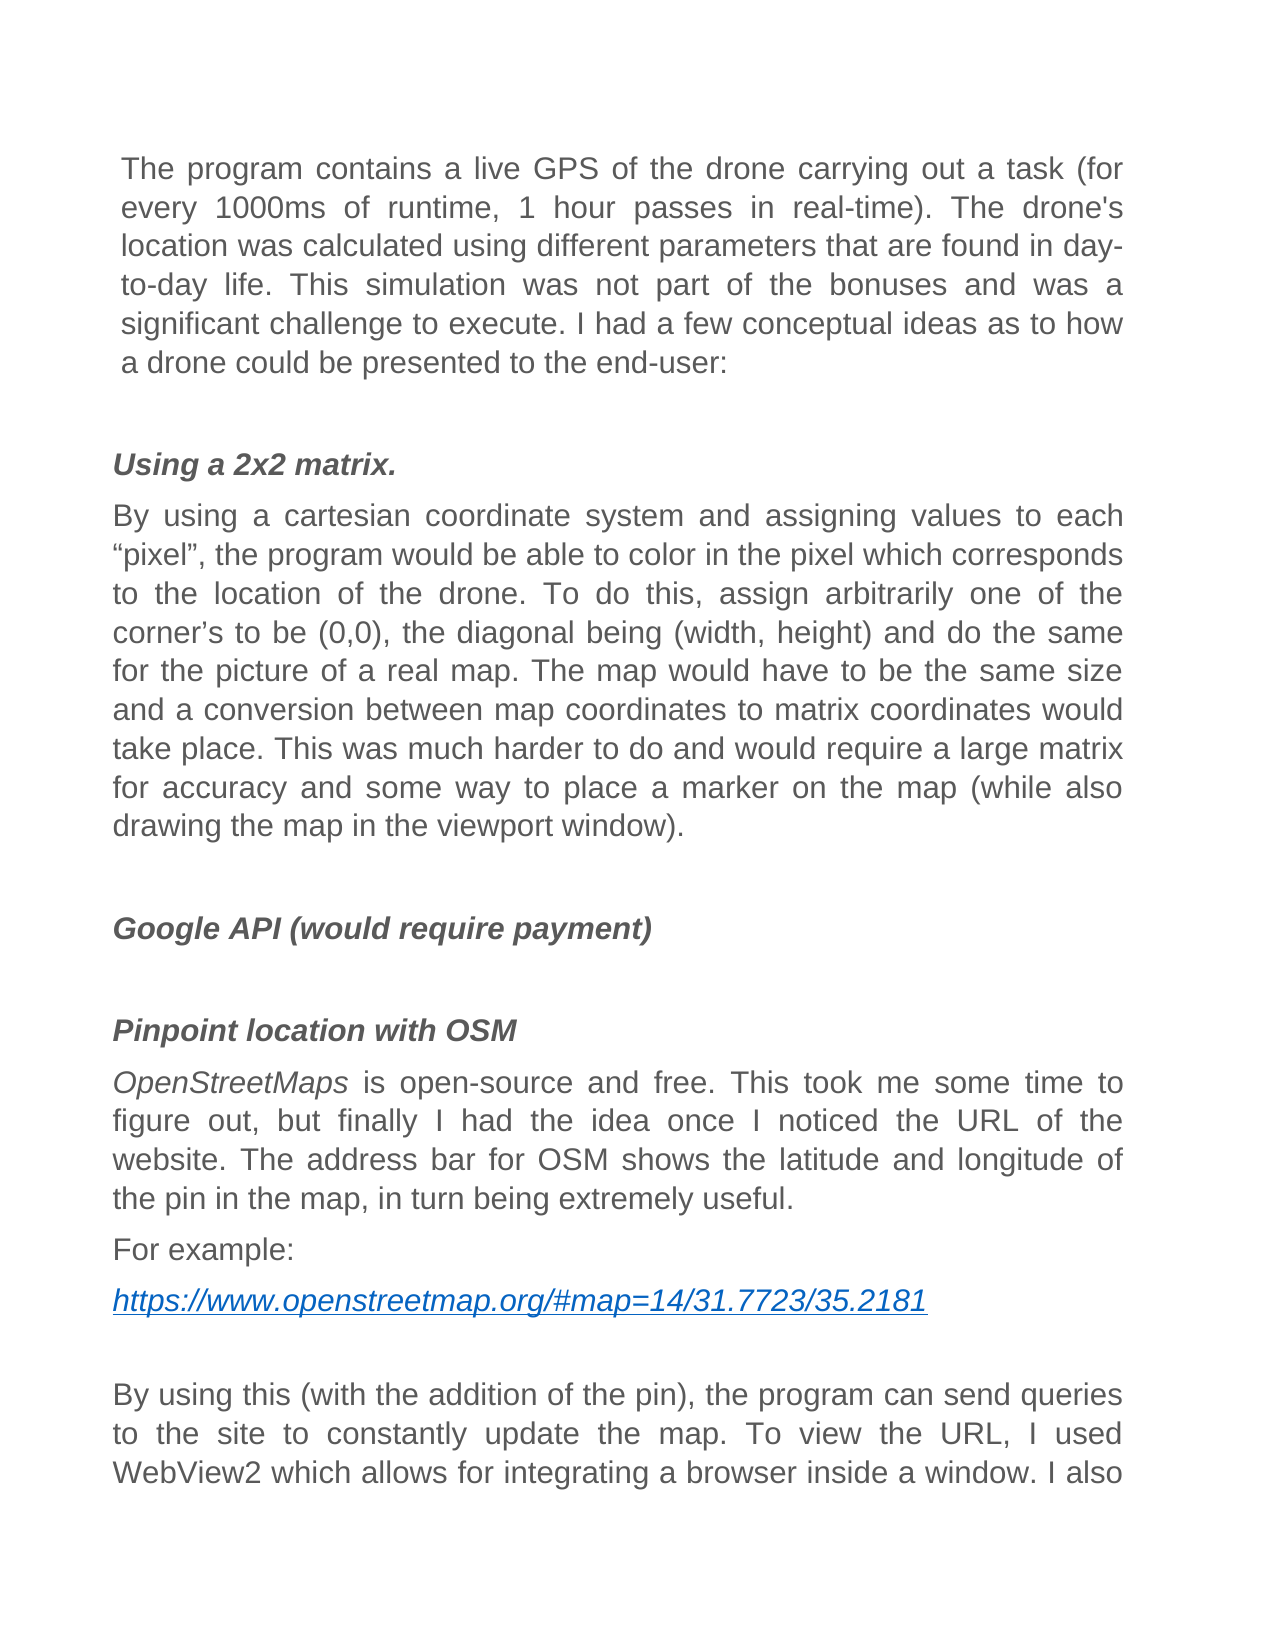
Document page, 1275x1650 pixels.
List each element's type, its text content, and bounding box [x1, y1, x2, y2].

text The program contains a live GPS of the drone carrying out a task (for every 1000ms of runtime, 1 hour passes in real-time). The drone's location was calculated using different parameters that are found in day-to-day life. This simulation was not part of the bonuses and was a significant challenge to execute. I had a few conceptual ideas as to how a drone could be presented to the end-user: [121, 150, 1125, 380]
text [112, 1376, 1125, 1490]
text Google API (would require payment) [112, 910, 1125, 946]
text Using a 2x2 matrix. [112, 446, 1125, 482]
text For example: [112, 1231, 1125, 1267]
text OpenStreetMaps is open-source and free. This took me some time to figure out, but finally I had the idea once I noticed the URL of the website. The address bar for OSM shows the latitude and longitude of the pin in the map, in turn being extremely useful. [112, 1064, 1125, 1216]
text By using a cartesian coordinate system and assigning values to each “pixel”, the program would be able to color in the pixel which corresponds to the location of the drone. To do this, assign arbitrarily one of the corner’s to be (0,0), the diagonal being (width, height) and do the same for the picture of a real map. The map would have to be the same size and a conversion between map coordinates to matrix coordinates would take place. This was much harder to do and would require a large matrix for accuracy and some way to place a marker on the map (while also drawing the map in the viewport window). [112, 497, 1125, 843]
text https://www.openstreetmap.org/#map=14/31.7723/35.2181 [112, 1282, 1125, 1318]
text Pinpoint location with OSM [112, 1012, 1125, 1048]
